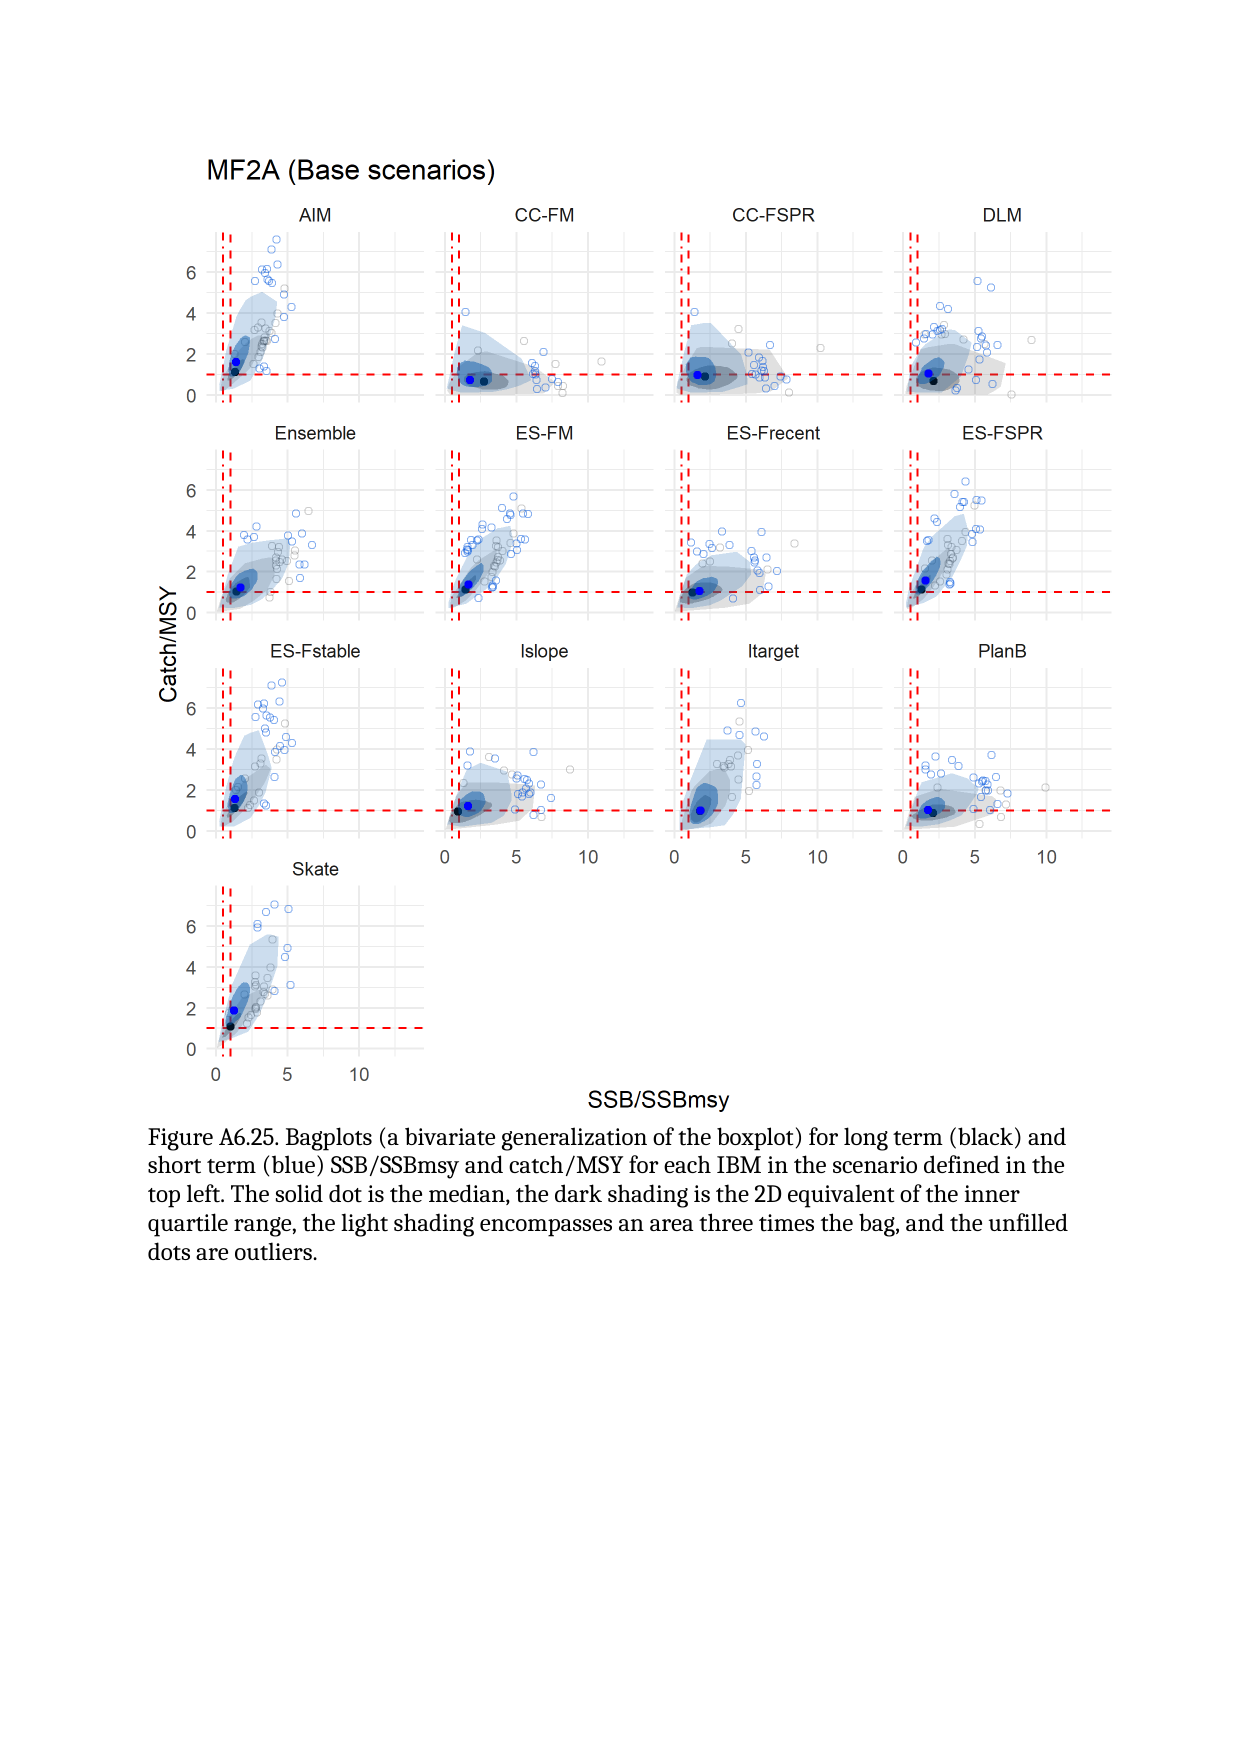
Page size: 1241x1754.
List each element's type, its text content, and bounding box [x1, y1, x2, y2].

picture [147, 147, 1123, 1123]
text Figure A6.25. Bagplots (a bivariate generalization of the boxplot) for long term (black) and short term (blue) SSB/SSBmsy and catch/MSY for each IBM in the scenario defined in the top left. The solid dot is the median, the dark shading is the 2D equivalent of the inner quartile range, the light shading encompasses an area three times the bag, and the unfilled dots are outliers. [148, 1123, 1093, 1266]
